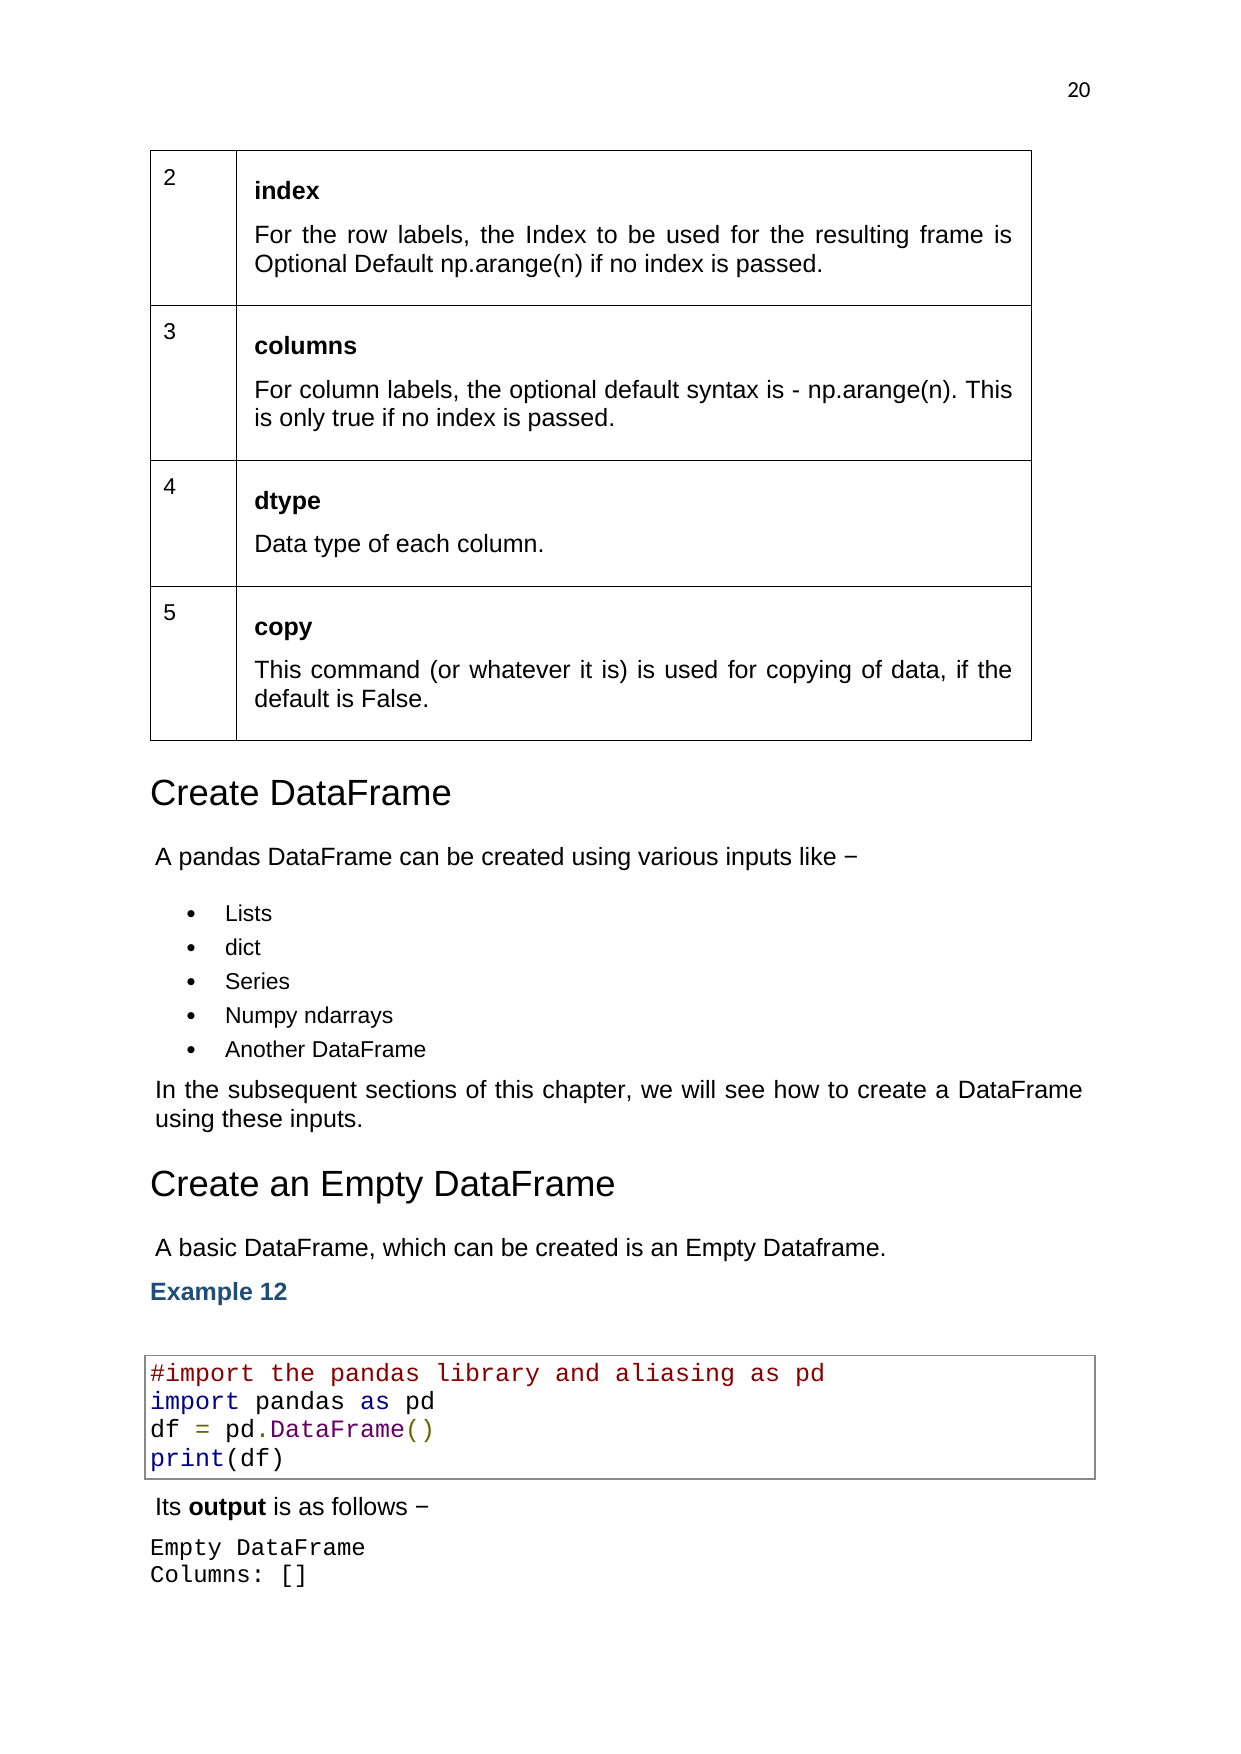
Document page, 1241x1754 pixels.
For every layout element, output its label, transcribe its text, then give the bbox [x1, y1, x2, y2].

list Lists [187, 900, 1090, 926]
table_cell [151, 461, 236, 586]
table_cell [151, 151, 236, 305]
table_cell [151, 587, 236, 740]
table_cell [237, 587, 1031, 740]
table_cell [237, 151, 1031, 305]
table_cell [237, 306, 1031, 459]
text import pandas as pd [150, 1389, 1090, 1417]
text Columns: [] [150, 1563, 1090, 1590]
subtitle Create an Empty DataFrame [150, 1162, 1090, 1204]
list Numpy ndarrays [187, 1002, 1090, 1028]
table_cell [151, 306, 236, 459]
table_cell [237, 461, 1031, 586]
text df = pd.DataFrame() [150, 1417, 1090, 1440]
list Another DataFrame [187, 1036, 1090, 1063]
list Series [187, 968, 1090, 994]
text #import the pandas library and aliasing as pd [146, 1356, 1094, 1389]
text In the subsequent sections of this chapter, we will see how to create a DataFrame using these inputs. [155, 1075, 1085, 1133]
subtitle Create DataFrame [150, 771, 1090, 813]
text A basic DataFrame, which can be created is an Empty Dataframe. [155, 1233, 1085, 1262]
text Its output is as follows − [155, 1492, 1085, 1521]
subtitle Example 12 [150, 1277, 1090, 1306]
text print(df) [146, 1440, 1094, 1478]
text A pandas DataFrame can be created using various inputs like − [155, 842, 1085, 871]
text Empty DataFrame [150, 1536, 1090, 1563]
list dict [187, 934, 1090, 960]
